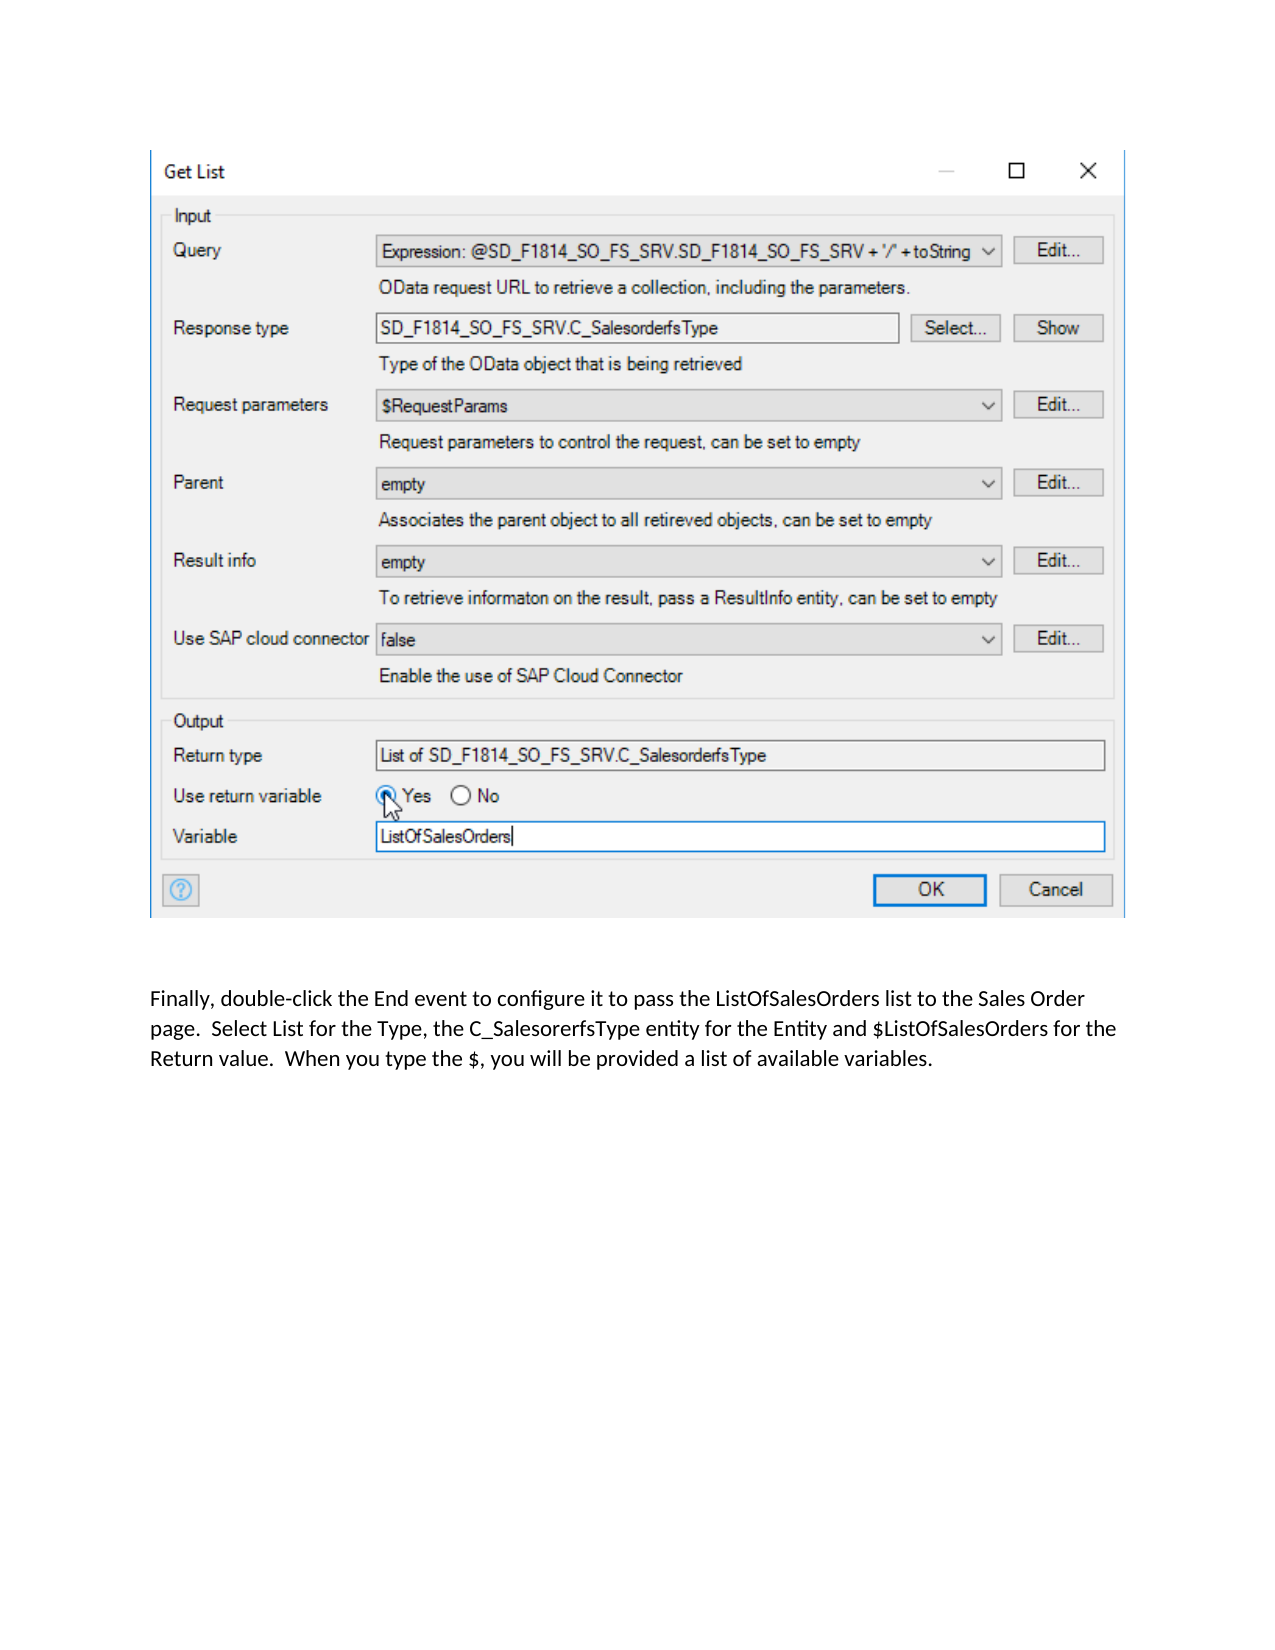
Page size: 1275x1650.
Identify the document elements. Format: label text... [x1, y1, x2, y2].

picture [150, 150, 1125, 918]
text Finally, double-click the End event to configure it to pass the ListOfSalesOrders list to the Sales Order page. Select List for the Type, the C_SalesorerfsType entity for the Entity and $ListOfSalesOrders for the Return value. When you type the $, you will be provided a list of available variables. [150, 984, 1125, 1072]
